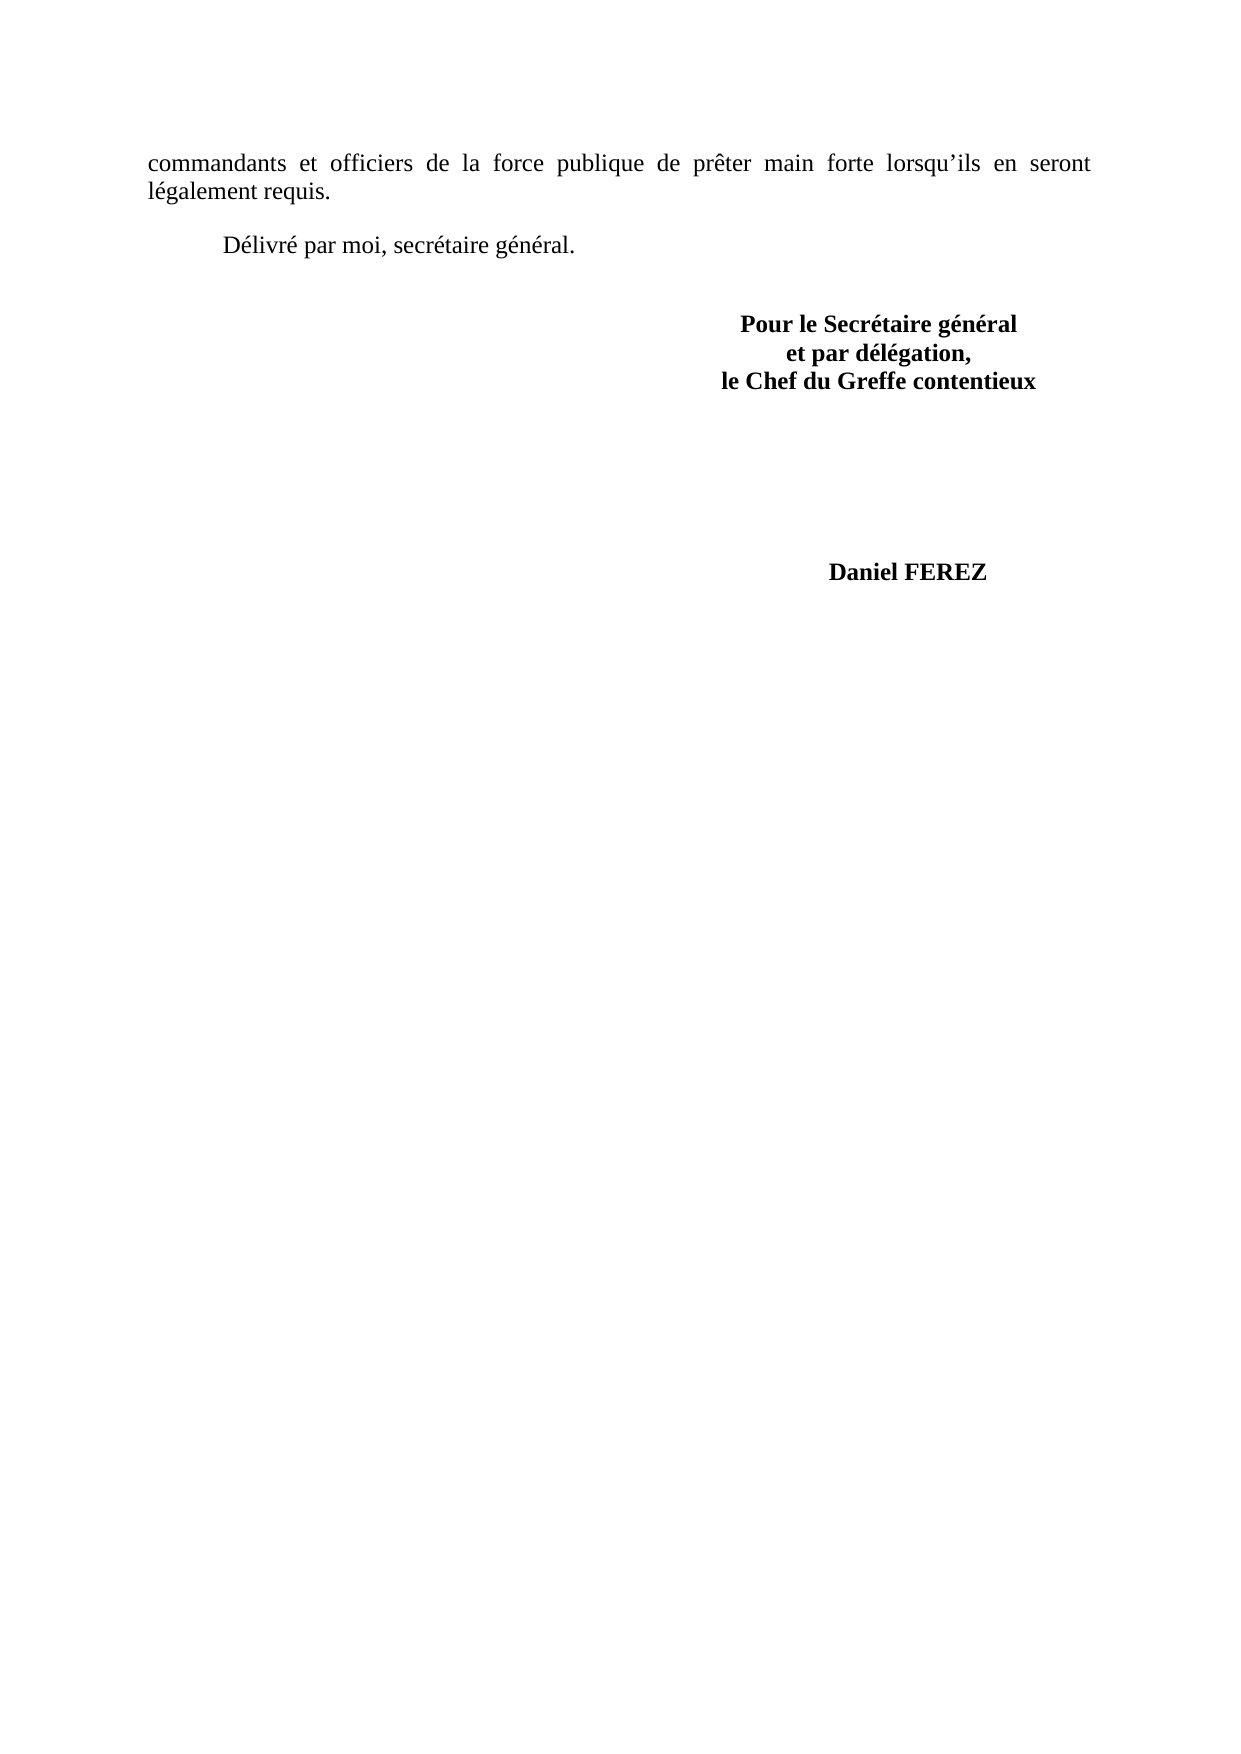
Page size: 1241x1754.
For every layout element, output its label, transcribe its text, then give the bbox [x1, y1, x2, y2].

text Daniel FEREZ [723, 557, 1093, 585]
text et par délégation, [664, 338, 1093, 366]
text Pour le Secrétaire général [664, 309, 1093, 338]
text le Chef du Greffe contentieux [664, 366, 1093, 395]
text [148, 148, 1093, 205]
text Délivré par moi, secrétaire général. [148, 230, 1093, 259]
